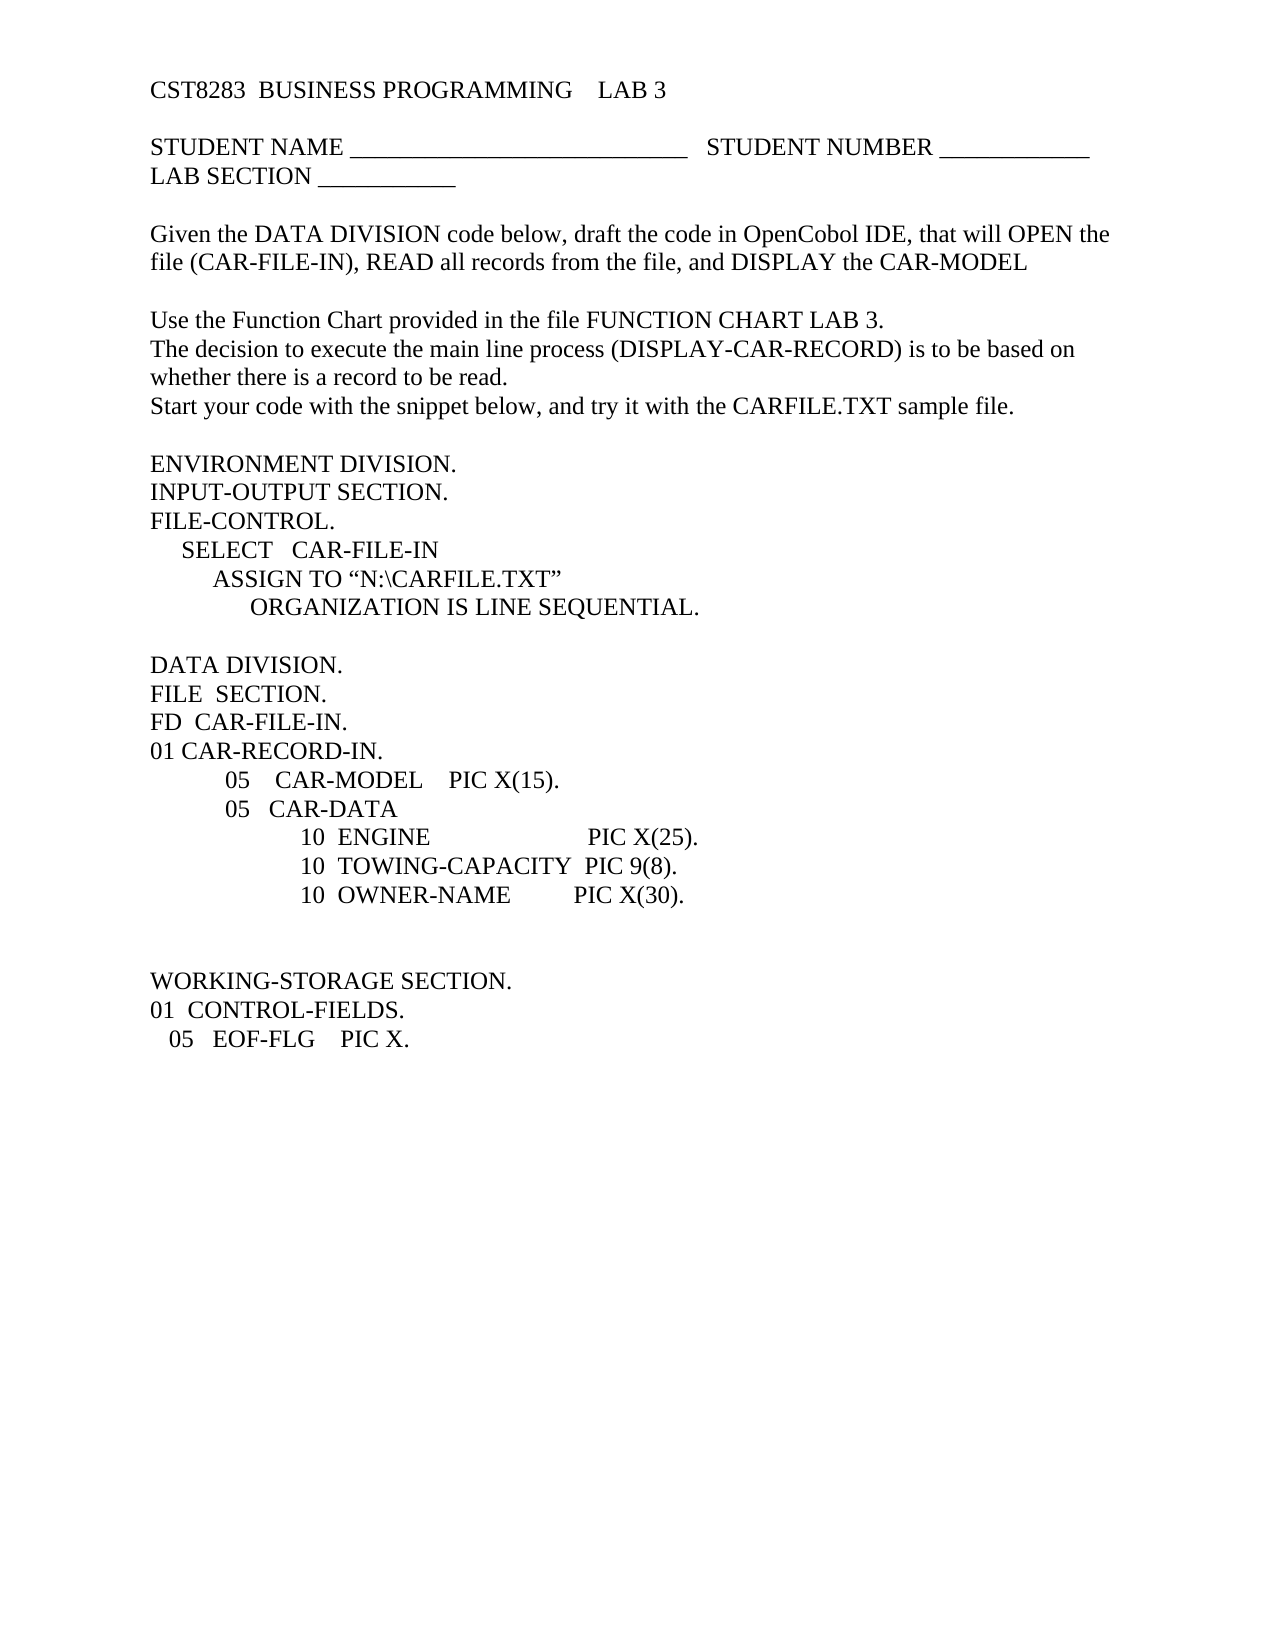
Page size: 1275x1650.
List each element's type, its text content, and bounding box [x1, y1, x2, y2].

text FILE SECTION. [150, 679, 1125, 707]
text 01 CAR-RECORD-IN. [150, 736, 1125, 765]
text 10 TOWING-CAPACITY PIC 9(8). [150, 851, 1125, 880]
text ENVIRONMENT DIVISION. [150, 449, 1125, 477]
text 10 ENGINE PIC X(25). [150, 822, 1125, 851]
text Use the Function Chart provided in the file FUNCTION CHART LAB 3. The decision to execute the main line process (DISPLAY-CAR-RECORD) is to be based on whether there is a record to be read. [150, 276, 1125, 391]
text INPUT-OUTPUT SECTION. [150, 477, 1125, 506]
text 10 OWNER-NAME PIC X(30). [150, 880, 1125, 909]
text WORKING-STORAGE SECTION. 01 CONTROL-FIELDS. 05 EOF-FLG PIC X. [150, 937, 1125, 1052]
text 05 CAR-MODEL PIC X(15). [150, 765, 1125, 794]
text Given the DATA DIVISION code below, draft the code in OpenCobol IDE, that will OPEN the file (CAR-FILE-IN), READ all records from the file, and DISPLAY the CAR-MODEL [150, 219, 1125, 276]
text FILE-CONTROL. [150, 506, 1125, 535]
text DATA DIVISION. [150, 621, 1125, 679]
text FD CAR-FILE-IN. [150, 707, 1125, 736]
text 05 CAR-DATA [150, 794, 1125, 822]
text Start your code with the snippet below, and try it with the CARFILE.TXT sample file. [150, 391, 1125, 420]
text SELECT CAR-FILE-IN ASSIGN TO “N:\CARFILE.TXT” ORGANIZATION IS LINE SEQUENTIAL. [150, 535, 1125, 621]
